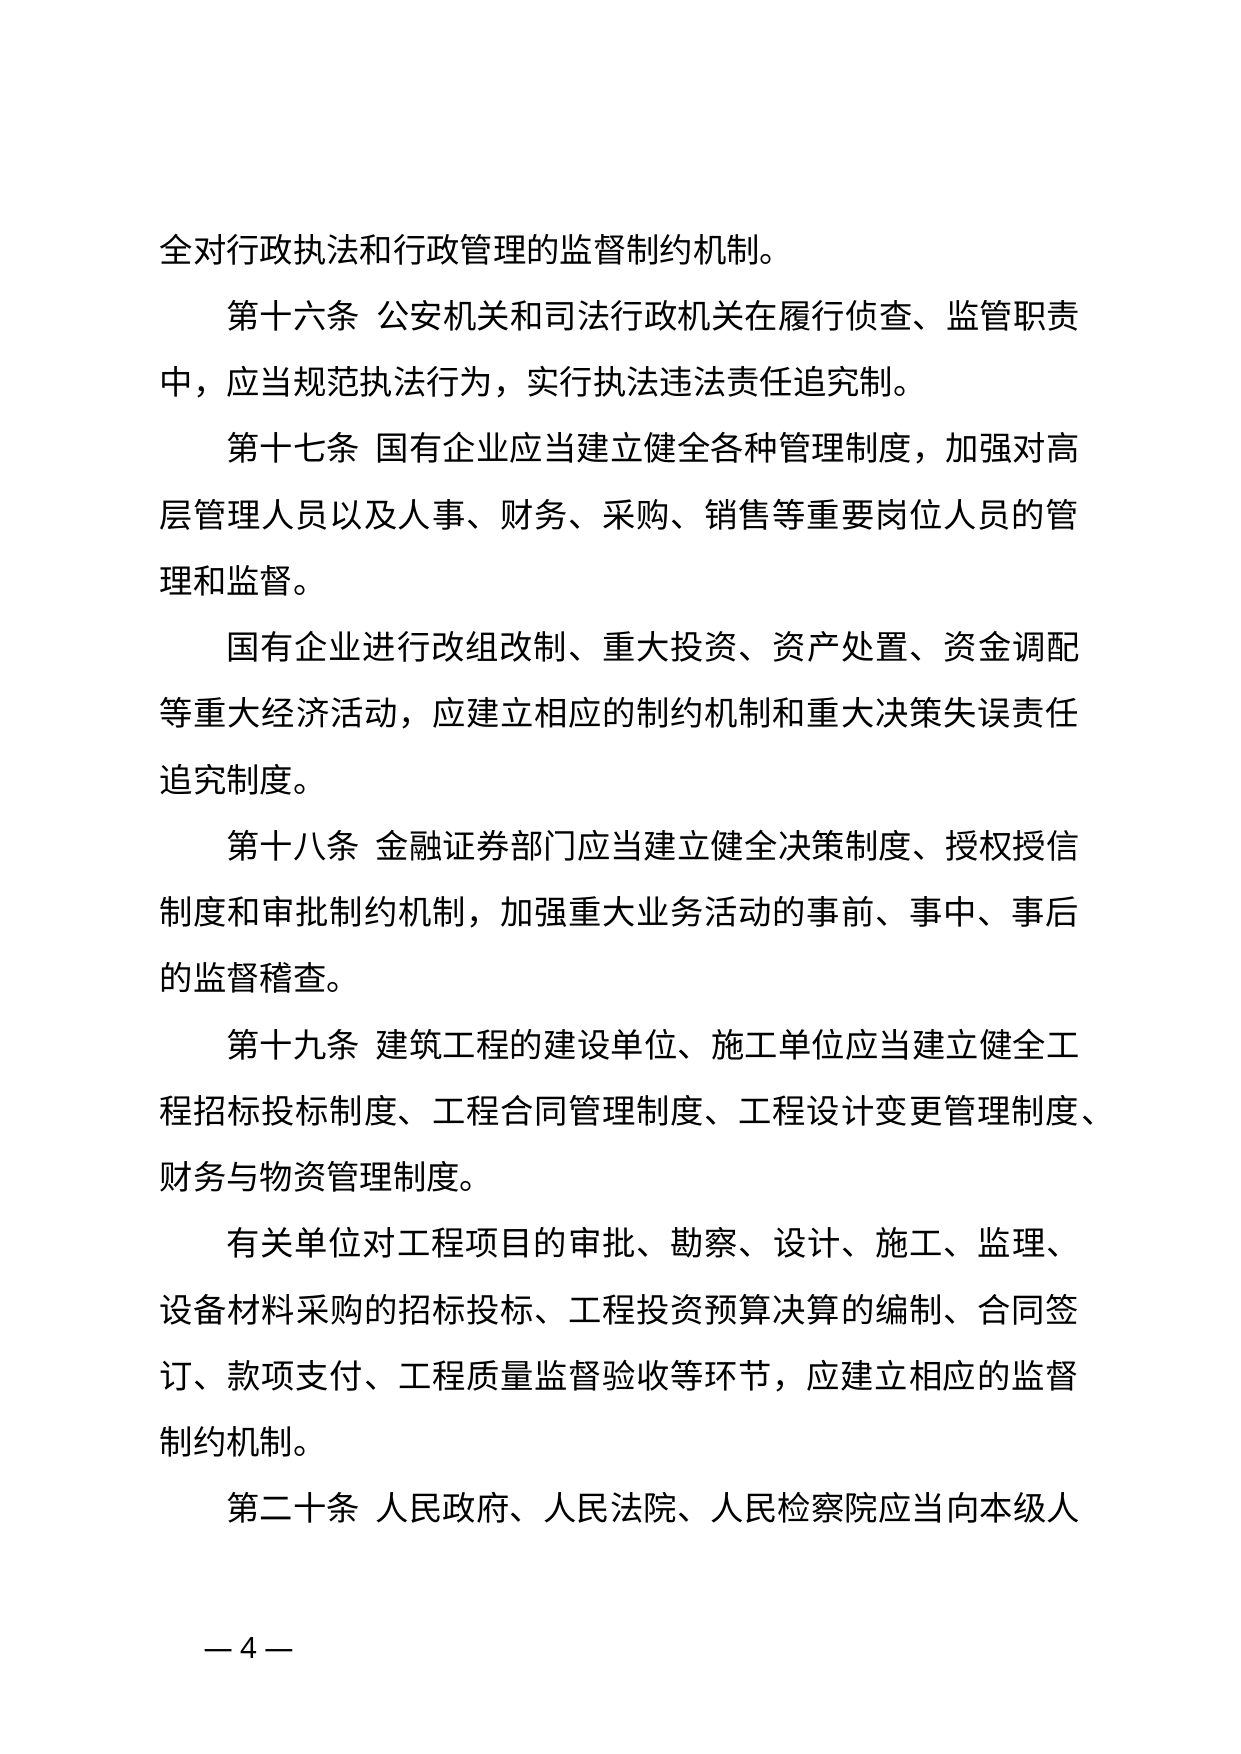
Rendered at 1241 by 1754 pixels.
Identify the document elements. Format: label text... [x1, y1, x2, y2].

text 第十九条 建筑工程的建设单位、施工单位应当建立健全工程招标投标制度、工程合同管理制度、工程设计变更管理制度、财务与物资管理制度。 [159, 1009, 1081, 1208]
text 国有企业进行改组改制、重大投资、资产处置、资金调配等重大经济活动，应建立相应的制约机制和重大决策失误责任追究制度。 [159, 612, 1081, 811]
text 有关单位对工程项目的审批、勘察、设计、施工、监理、设备材料采购的招标投标、工程投资预算决算的编制、合同签订、款项支付、工程质量监督验收等环节，应建立相应的监督制约机制。 [159, 1208, 1081, 1473]
text 第十六条 公安机关和司法行政机关在履行侦查、监管职责中，应当规范执法行为，实行执法违法责任追究制。 [159, 281, 1081, 413]
text 第十八条 金融证券部门应当建立健全决策制度、授权授信制度和审批制约机制，加强重大业务活动的事前、事中、事后的监督稽查。 [159, 811, 1081, 1009]
text 第十七条 国有企业应当建立健全各种管理制度，加强对高层管理人员以及人事、财务、采购、销售等重要岗位人员的管理和监督。 [159, 413, 1081, 612]
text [159, 1473, 1081, 1539]
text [159, 214, 1081, 281]
